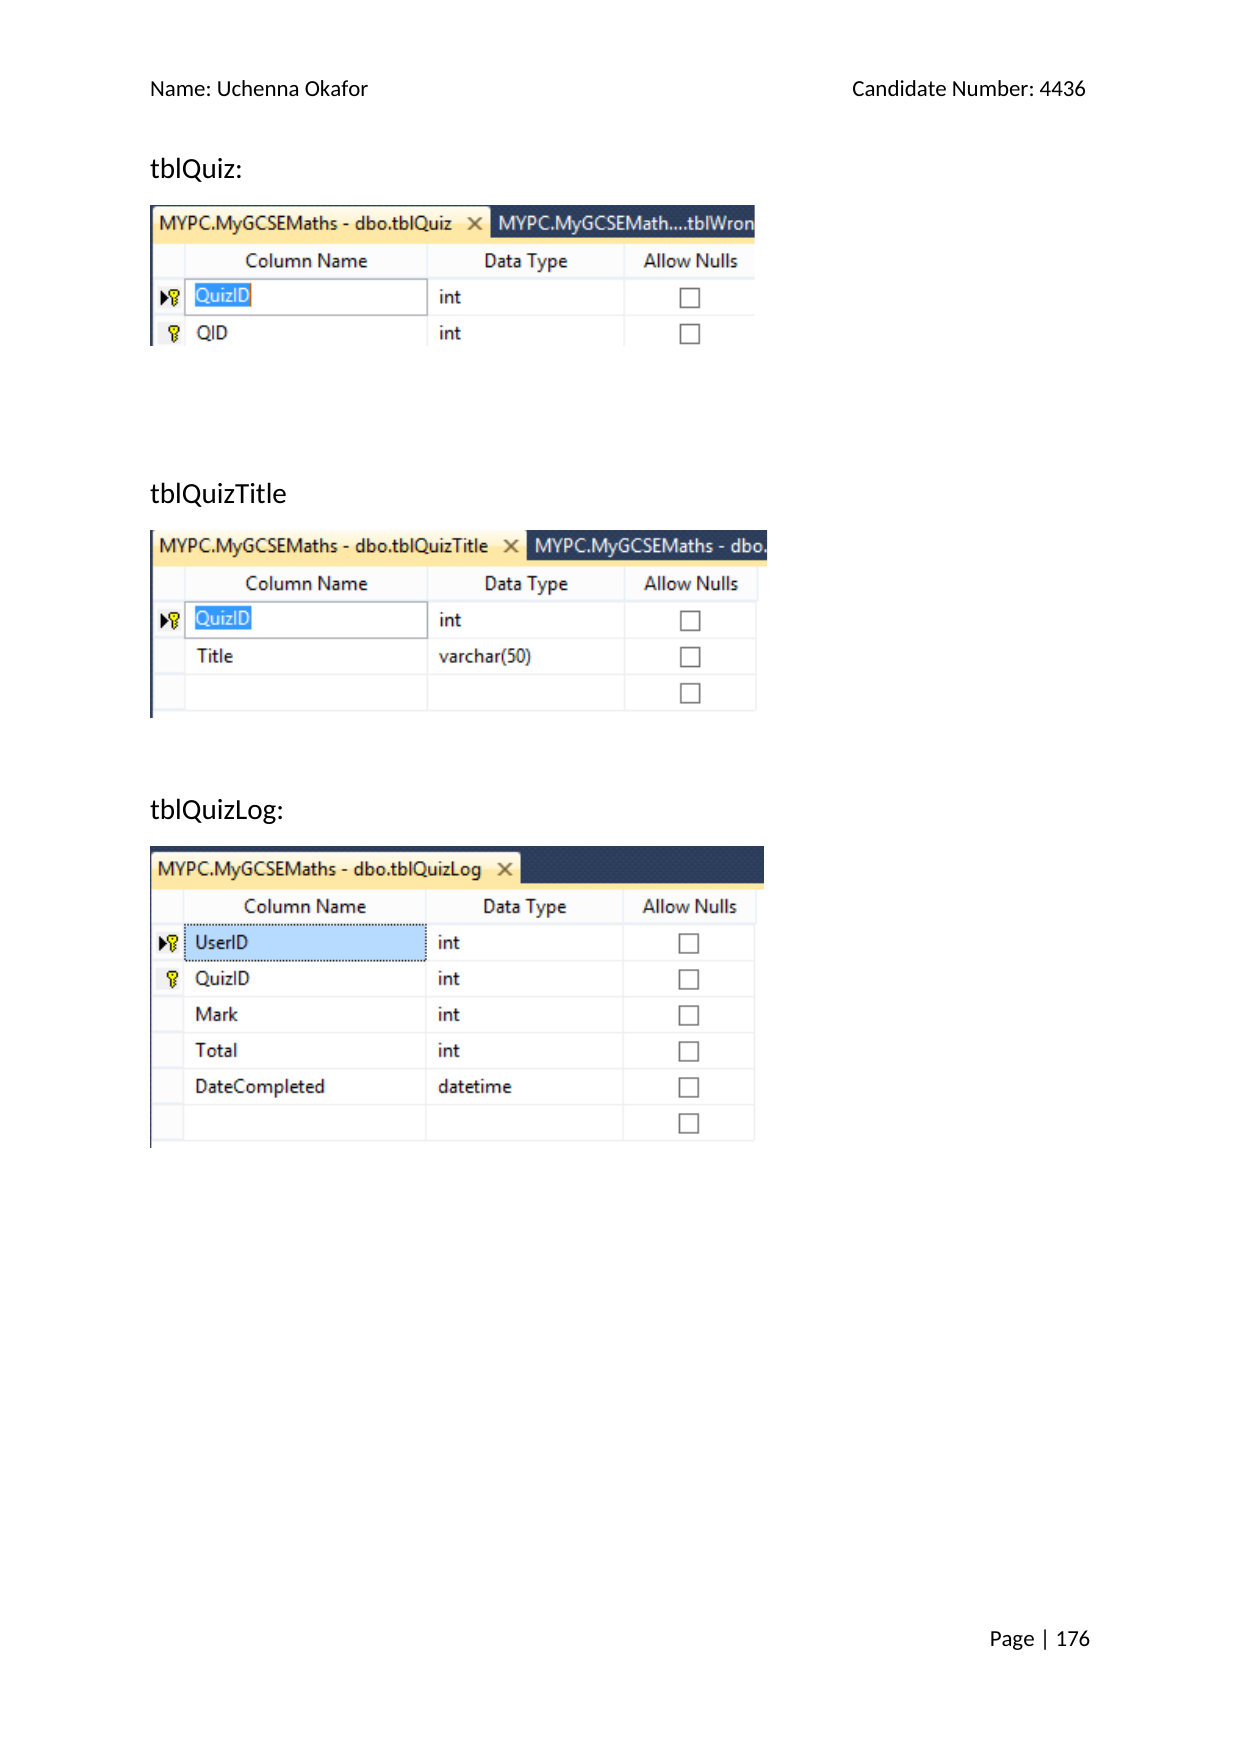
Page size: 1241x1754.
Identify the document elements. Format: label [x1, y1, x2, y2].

picture [150, 530, 768, 718]
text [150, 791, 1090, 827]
picture [150, 205, 755, 346]
picture [150, 846, 764, 1148]
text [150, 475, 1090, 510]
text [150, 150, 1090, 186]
